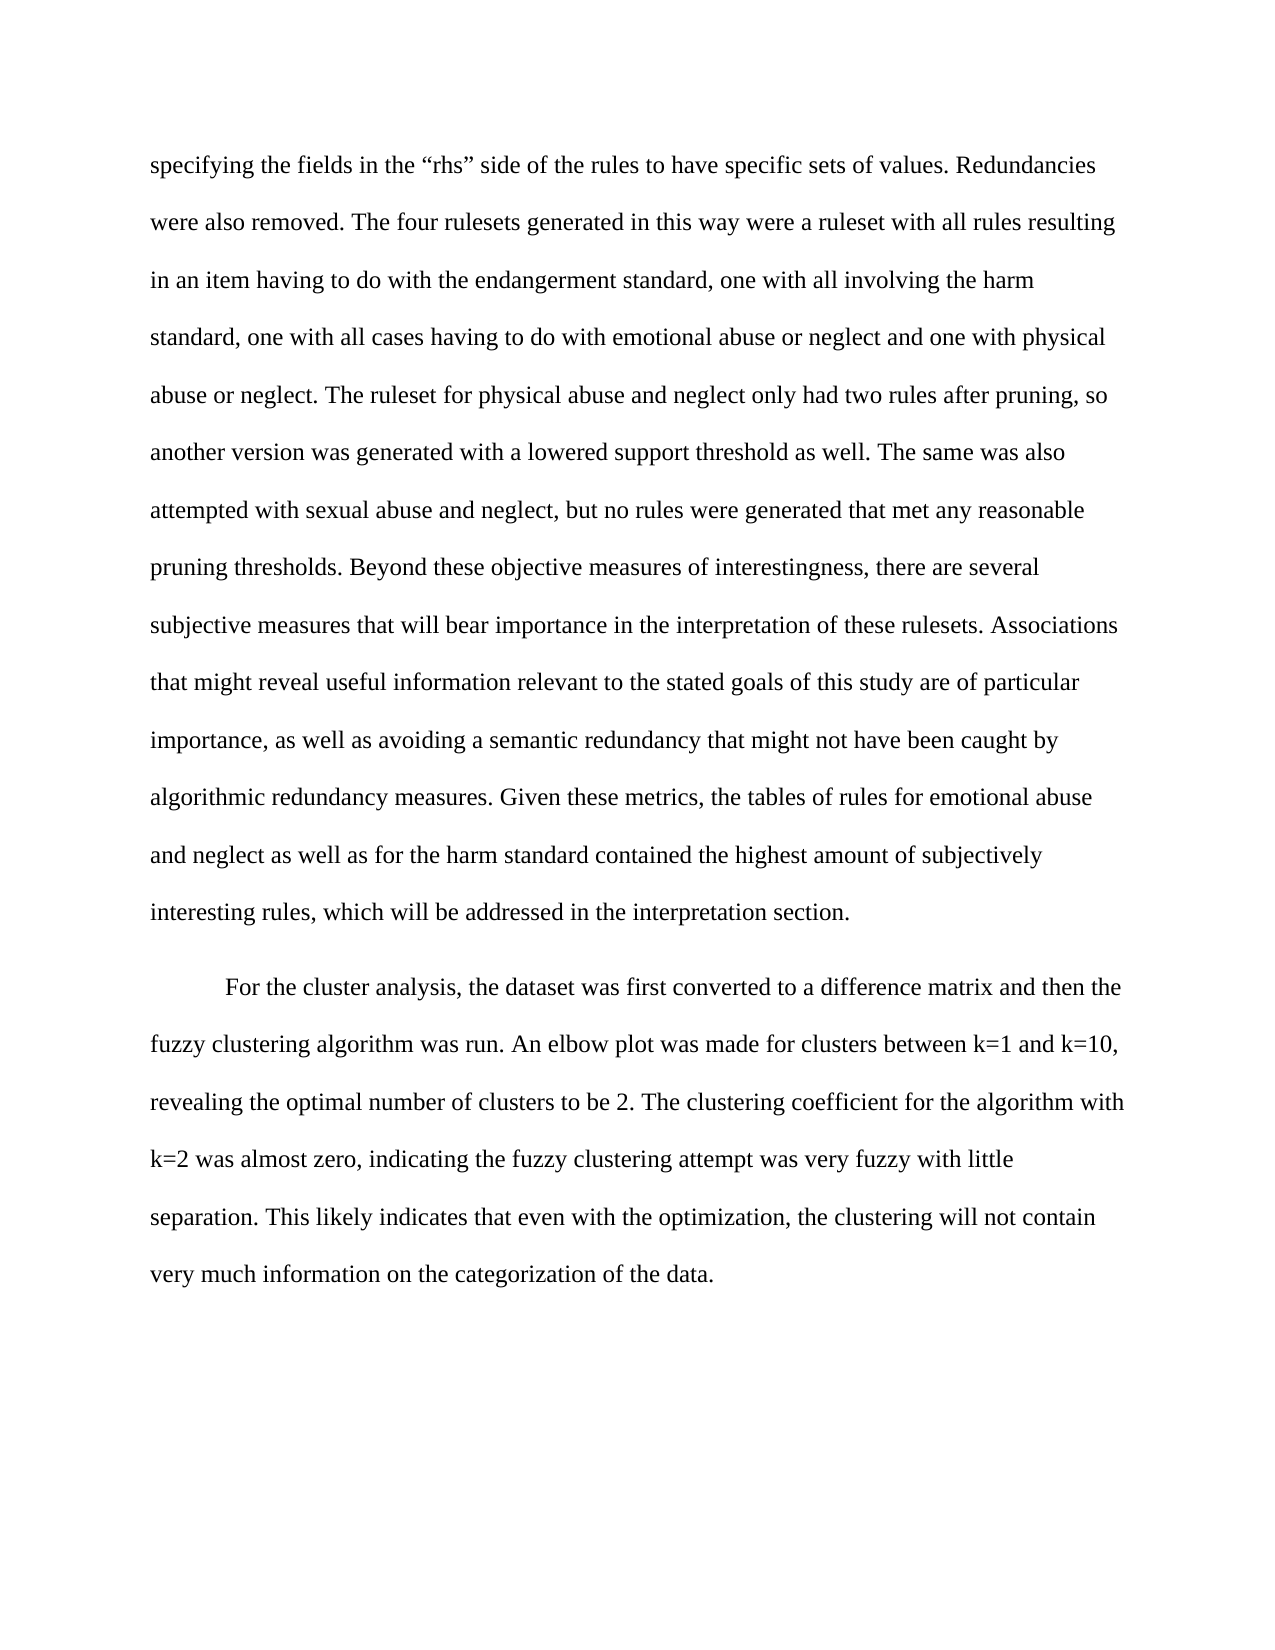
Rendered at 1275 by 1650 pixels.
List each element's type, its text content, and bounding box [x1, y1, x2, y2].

text For the cluster analysis, the dataset was first converted to a difference matrix and then the fuzzy clustering algorithm was run. An elbow plot was made for clusters between k=1 and k=10, revealing the optimal number of clusters to be 2. The clustering coefficient for the algorithm with k=2 was almost zero, indicating the fuzzy clustering attempt was very fuzzy with little separation. This likely indicates that even with the optimization, the clustering will not contain very much information on the categorization of the data. [150, 972, 1125, 1288]
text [150, 150, 1125, 926]
